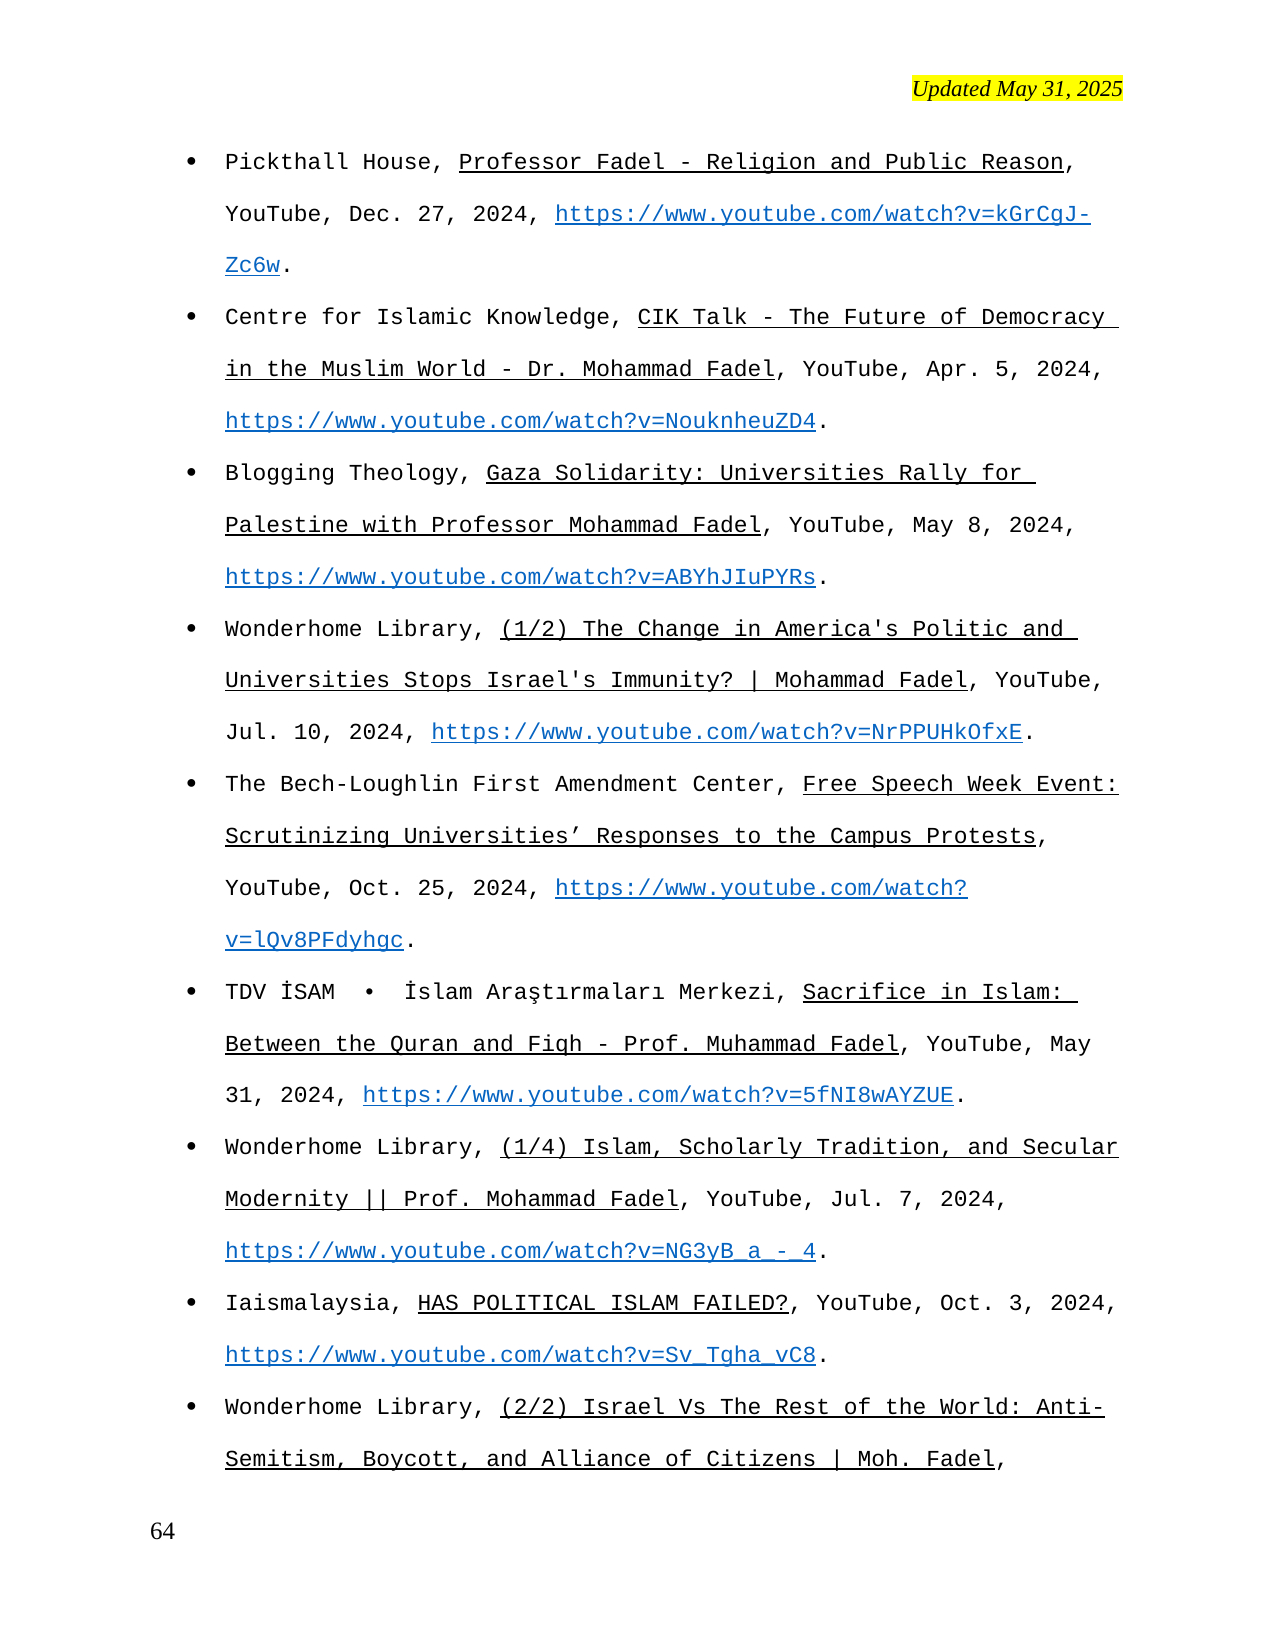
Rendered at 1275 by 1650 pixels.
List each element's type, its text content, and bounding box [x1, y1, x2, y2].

list Pickthall House, Professor Fadel - Religion and Public Reason, YouTube, Dec. 27, 2024, https://www.youtube.com/watch?v=kGrCgJ-Zc6w. [187, 150, 1125, 280]
list Blogging Theology, Gaza Solidarity: Universities Rally for Palestine with Professor Mohammad Fadel, YouTube, May 8, 2024, https://www.youtube.com/watch?v=ABYhJIuPYRs. [187, 461, 1125, 591]
list The Bech-Loughlin First Amendment Center, Free Speech Week Event: Scrutinizing Universities’ Responses to the Campus Protests, YouTube, Oct. 25, 2024, https://www.youtube.com/watch?v=lQv8PFdyhgc. [187, 772, 1125, 954]
list Centre for Islamic Knowledge, CIK Talk - The Future of Democracy in the Muslim World - Dr. Mohammad Fadel, YouTube, Apr. 5, 2024, https://www.youtube.com/watch?v=NouknheuZD4. [187, 306, 1125, 435]
list Wonderhome Library, (1/2) The Change in America's Politic and Universities Stops Israel's Immunity? | Mohammad Fadel, YouTube, Jul. 10, 2024, https://www.youtube.com/watch?v=NrPPUHkOfxE. [187, 617, 1125, 747]
list Iaismalaysia, HAS POLITICAL ISLAM FAILED?, YouTube, Oct. 3, 2024, https://www.youtube.com/watch?v=Sv_Tgha_vC8. [187, 1291, 1125, 1369]
list Wonderhome Library, (1/4) Islam, Scholarly Tradition, and Secular Modernity || Prof. Mohammad Fadel, YouTube, Jul. 7, 2024, https://www.youtube.com/watch?v=NG3yB_a_-_4. [187, 1136, 1125, 1265]
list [187, 1395, 1125, 1473]
list TDV İSAM • İslam Araştırmaları Merkezi, Sacrifice in Islam: Between the Quran and Fiqh - Prof. Muhammad Fadel, YouTube, May 31, 2024, https://www.youtube.com/watch?v=5fNI8wAYZUE. [187, 980, 1125, 1110]
